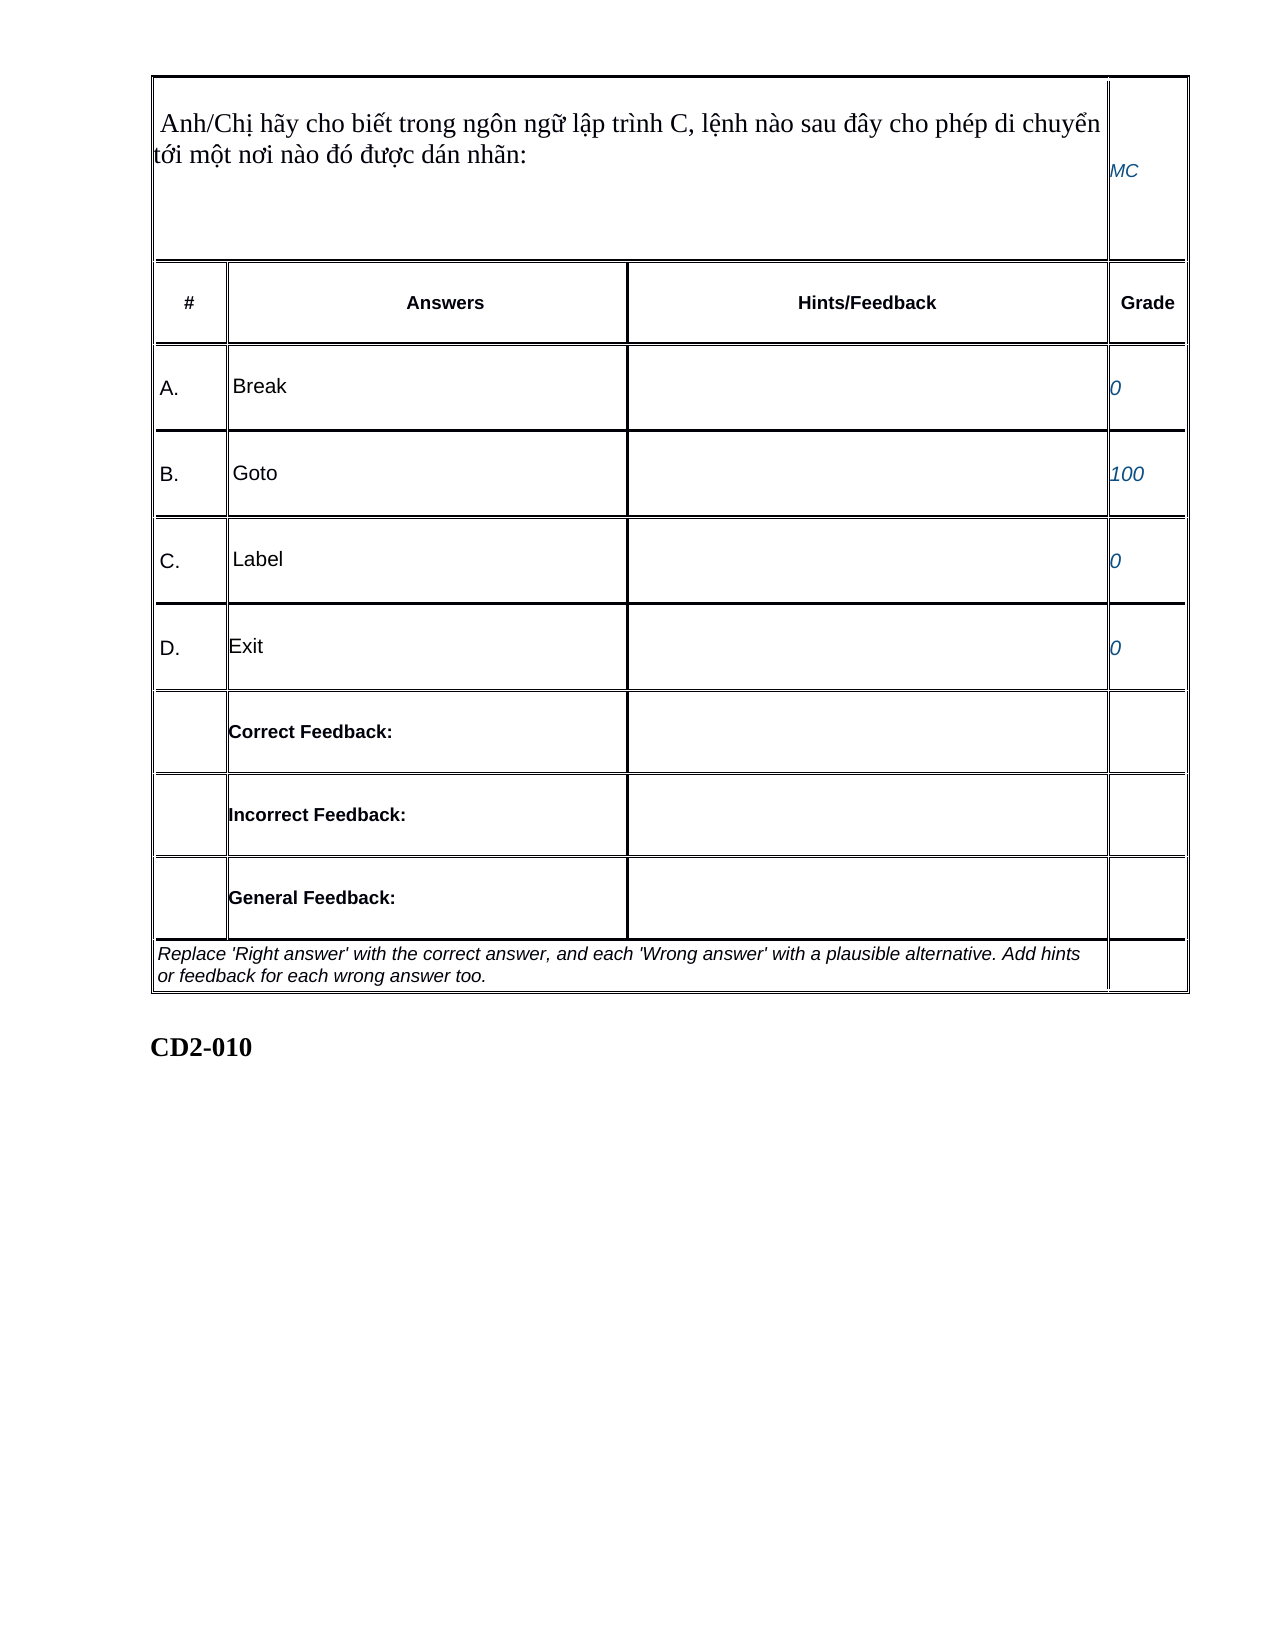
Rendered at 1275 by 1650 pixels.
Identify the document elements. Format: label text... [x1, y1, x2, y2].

table_cell 100 [1110, 429, 1187, 515]
table_cell 0 [1110, 602, 1187, 688]
table_cell [154, 429, 226, 515]
table_cell [154, 689, 226, 772]
table_cell General Feedback: [229, 858, 626, 938]
table_cell Label [229, 519, 626, 602]
table_cell Replace 'Right answer' with the correct answer, and each 'Wrong answer' with a plausible alternative. Add hints or feedback for each wrong answer too. [153, 938, 1109, 991]
table_cell [629, 775, 1107, 855]
text CD2-010 [150, 1031, 1191, 1062]
table_cell [1109, 938, 1188, 991]
table_cell Answers [229, 263, 626, 342]
table_cell Incorrect Feedback: [229, 775, 626, 855]
table_cell Exit [229, 605, 626, 688]
table_cell 0 [1110, 515, 1187, 602]
table_cell [1110, 689, 1187, 772]
table_cell [629, 605, 1107, 688]
table_cell [629, 519, 1107, 602]
table_cell Correct Feedback: [229, 692, 626, 772]
table_header Anh/Chị hãy cho biết trong ngôn ngữ lập trình C, lệnh nào sau đây cho phép di chuyển tới một nơi nào đó được dán nhãn: [154, 78, 1109, 259]
table_cell 0 [1110, 342, 1187, 429]
table_cell [153, 772, 227, 855]
table_cell [629, 432, 1107, 515]
table_cell [629, 858, 1107, 938]
table_cell Grade [1110, 259, 1187, 342]
table_cell [153, 855, 227, 938]
table_cell [629, 692, 1107, 772]
table_cell [154, 515, 226, 602]
table_cell # [154, 259, 226, 342]
table_cell [1109, 855, 1188, 938]
table_cell [154, 602, 226, 688]
table_cell Break [229, 346, 626, 429]
table_cell [1109, 772, 1188, 855]
table_cell [629, 346, 1107, 429]
table_cell [154, 342, 226, 429]
table_header MC [1109, 78, 1187, 259]
table_cell Hints/Feedback [629, 263, 1107, 342]
table_cell Goto [229, 432, 626, 515]
